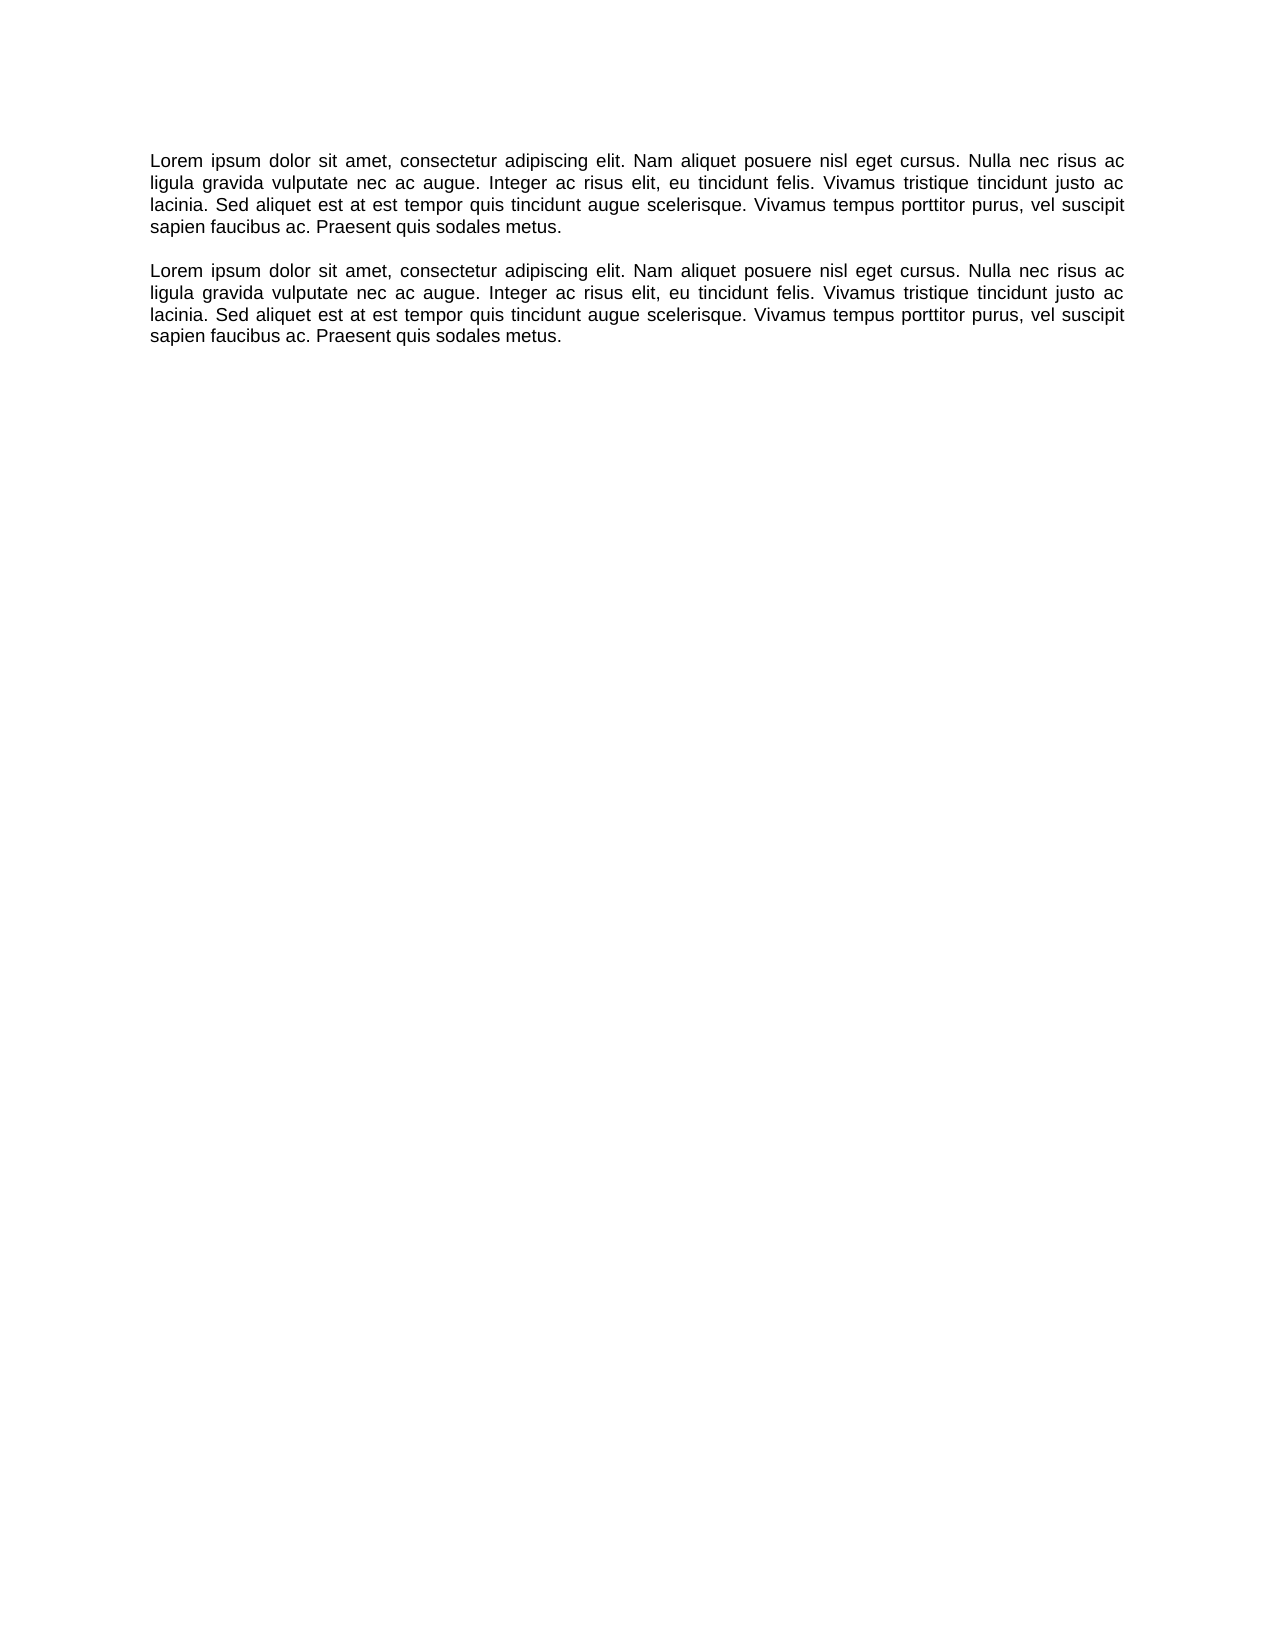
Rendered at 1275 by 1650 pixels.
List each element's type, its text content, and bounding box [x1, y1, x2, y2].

text Lorem ipsum dolor sit amet, consectetur adipiscing elit. Nam aliquet posuere nisl eget cursus. Nulla nec risus ac ligula gravida vulputate nec ac augue. Integer ac risus elit, eu tincidunt felis. Vivamus tristique tincidunt justo ac lacinia. Sed aliquet est at est tempor quis tincidunt augue scelerisque. Vivamus tempus porttitor purus, vel suscipit sapien faucibus ac. Praesent quis sodales metus. [150, 259, 1125, 347]
text Lorem ipsum dolor sit amet, consectetur adipiscing elit. Nam aliquet posuere nisl eget cursus. Nulla nec risus ac ligula gravida vulputate nec ac augue. Integer ac risus elit, eu tincidunt felis. Vivamus tristique tincidunt justo ac lacinia. Sed aliquet est at est tempor quis tincidunt augue scelerisque. Vivamus tempus porttitor purus, vel suscipit sapien faucibus ac. Praesent quis sodales metus. [150, 150, 1125, 237]
